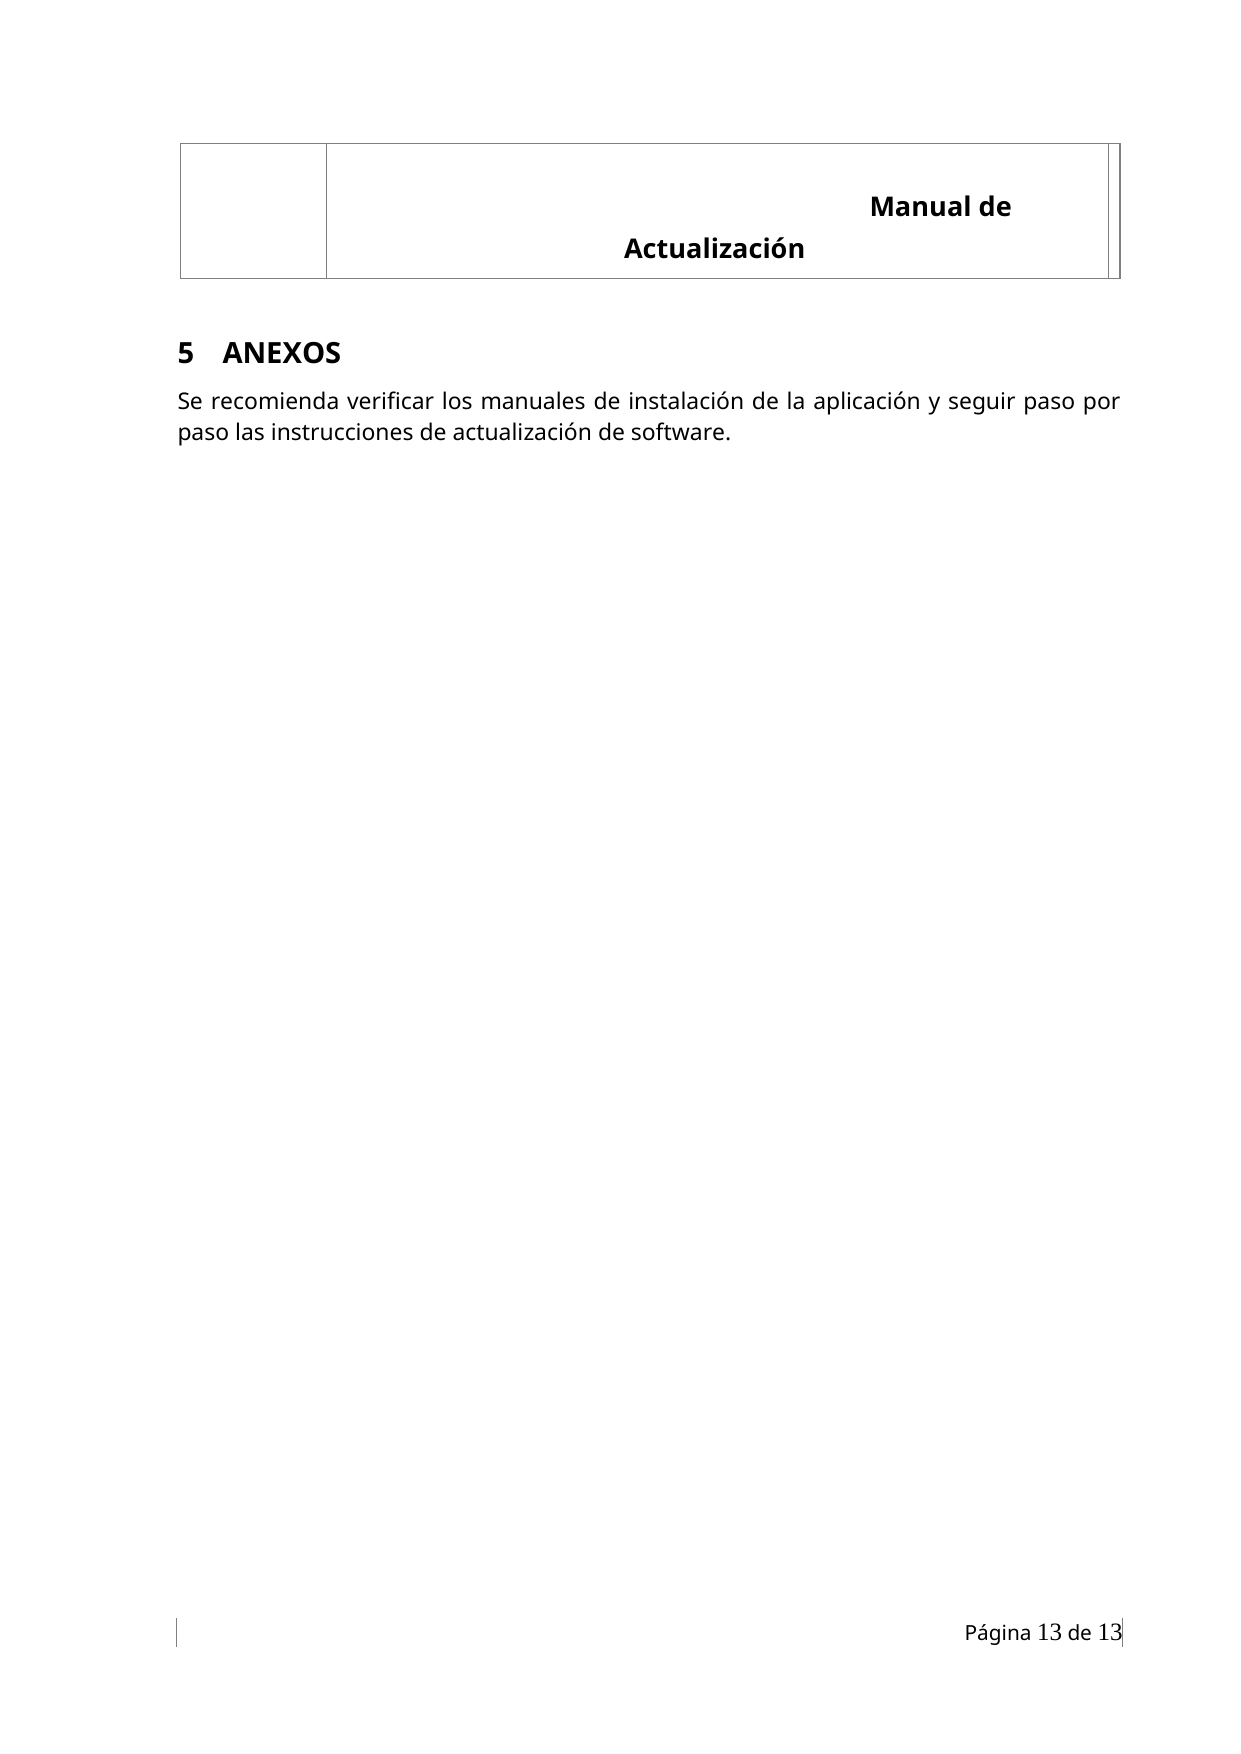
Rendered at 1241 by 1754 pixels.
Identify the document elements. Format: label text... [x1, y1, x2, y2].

text Se recomienda verificar los manuales de instalación de la aplicación y seguir paso por paso las instrucciones de actualización de software. [177, 385, 1122, 447]
subtitle ANEXOS [177, 333, 1122, 372]
